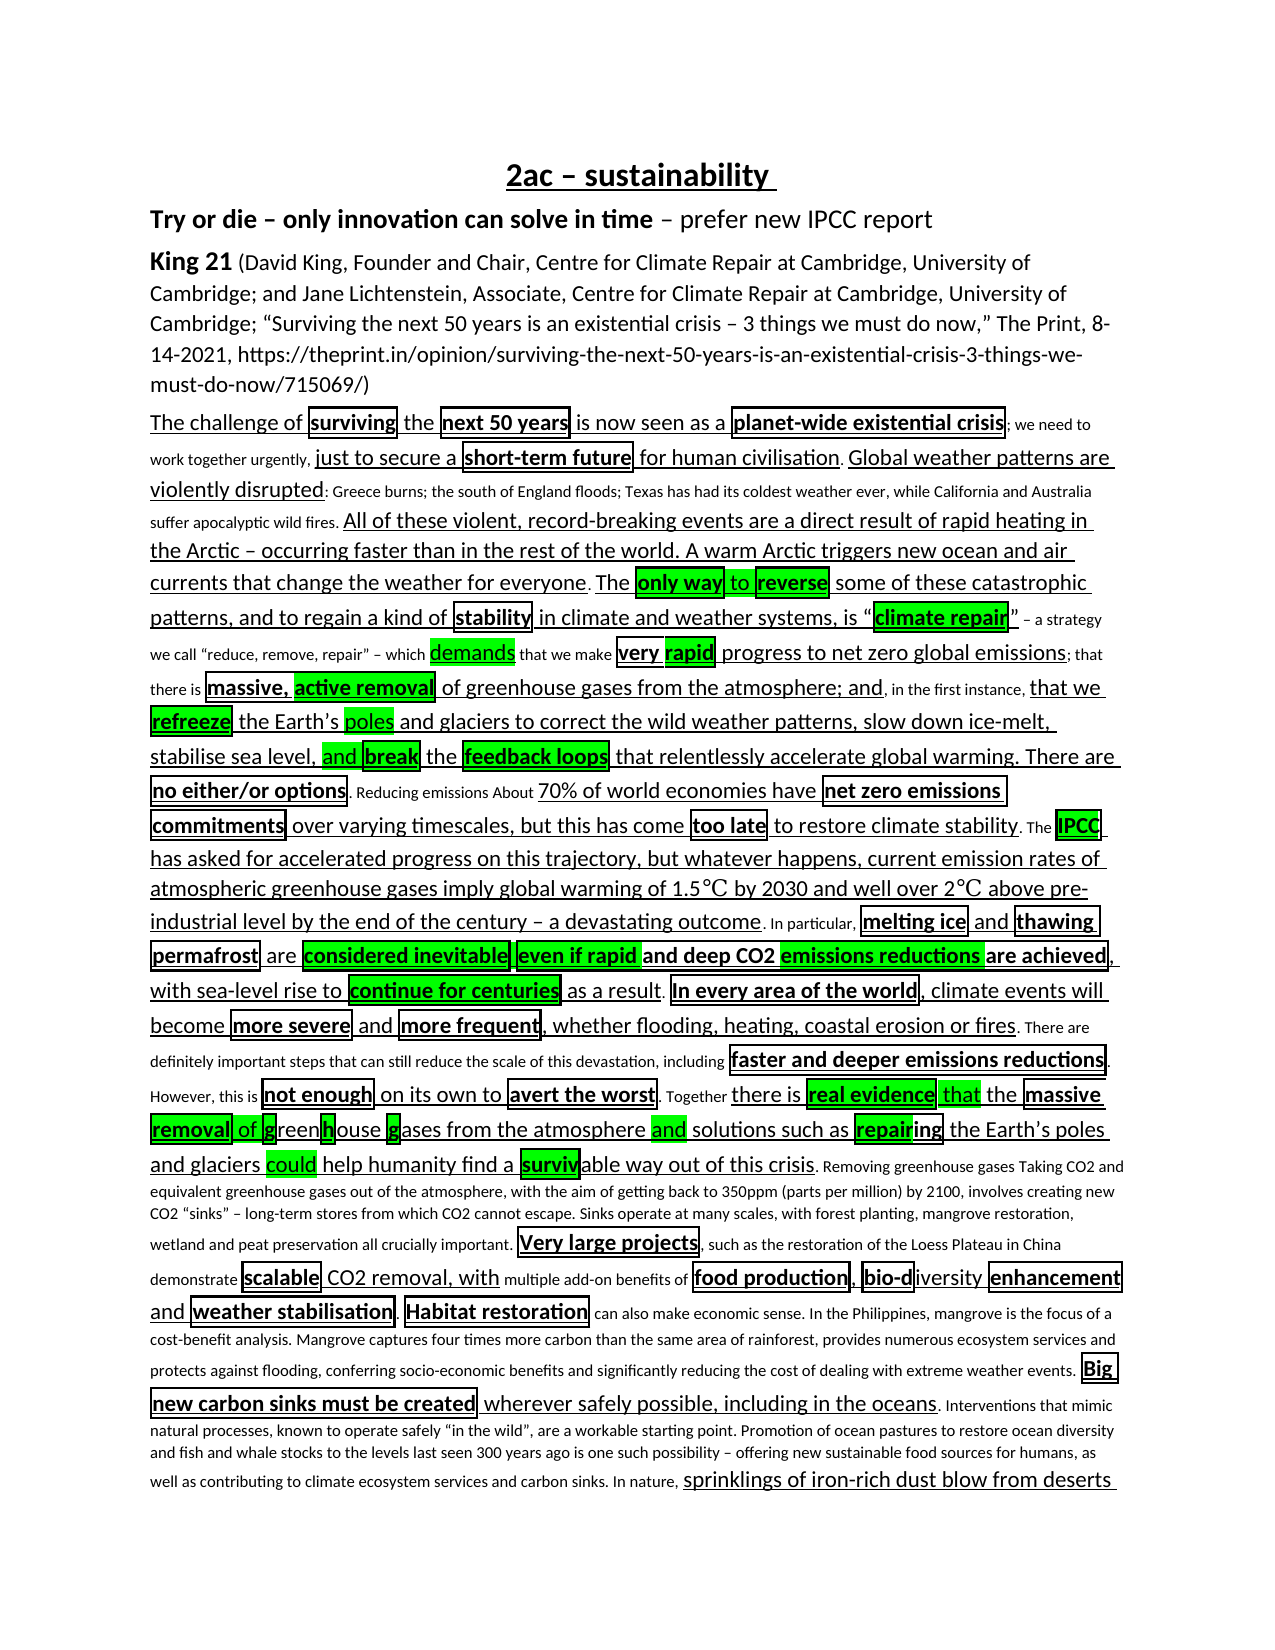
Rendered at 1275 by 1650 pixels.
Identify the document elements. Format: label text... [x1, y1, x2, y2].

subtitle 2ac – sustainability [150, 154, 1125, 195]
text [150, 406, 1125, 1493]
text King 21 (David King, Founder and Chair, Centre for Climate Repair at Cambridge, University of Cambridge; and Jane Lichtenstein, Associate, Centre for Climate Repair at Cambridge, University of Cambridge; “Surviving the next 50 years is an existential crisis – 3 things we must do now,” The Print, 8-14-2021, https://theprint.in/opinion/surviving-the-next-50-years-is-an-existential-crisis-3-things-we-must-do-now/715069/) [150, 244, 1125, 398]
subtitle Try or die – only innovation can solve in time – prefer new IPCC report [150, 202, 1125, 235]
